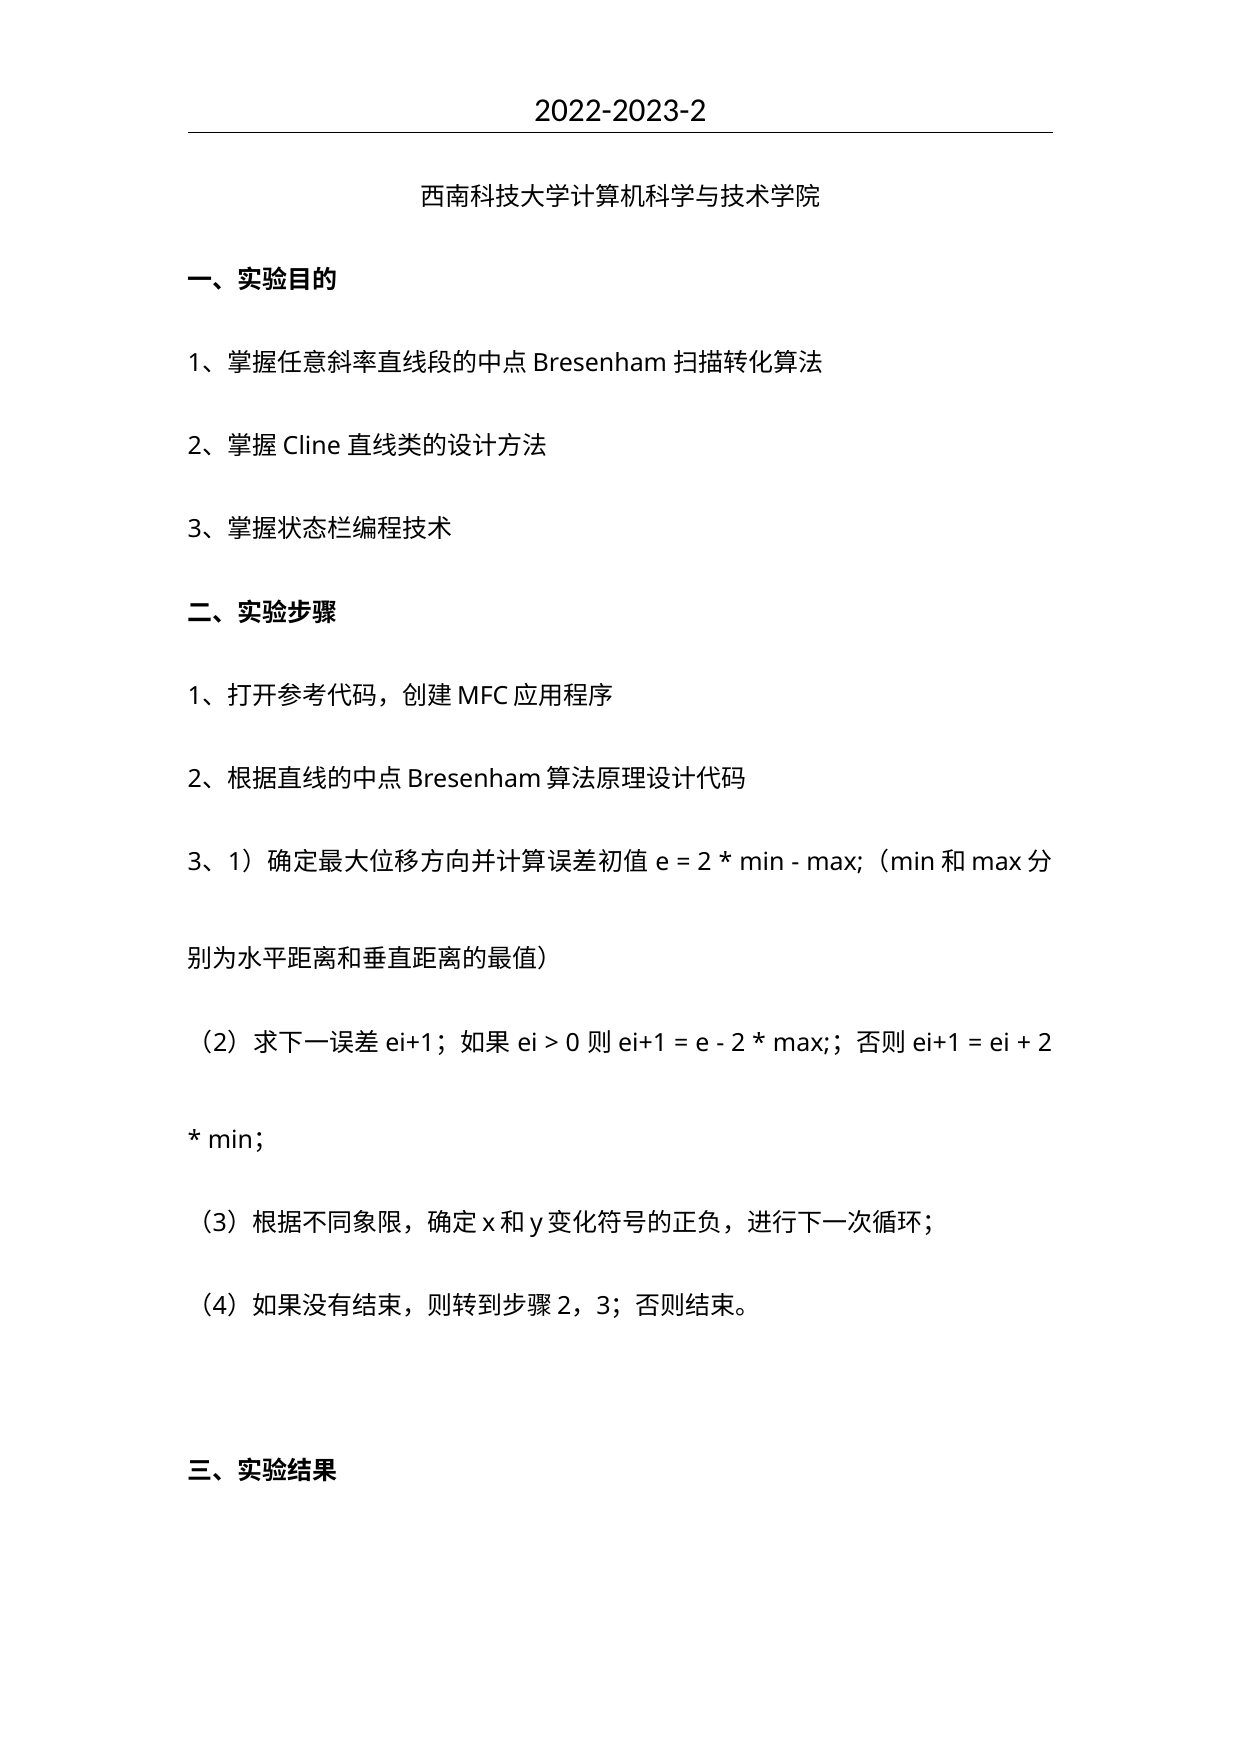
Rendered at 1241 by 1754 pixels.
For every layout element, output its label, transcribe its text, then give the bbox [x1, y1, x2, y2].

text 3、1）确定最大位移方向并计算误差初值e = 2 * min - max;（min和max分别为水平距离和垂直距离的最值） [187, 827, 1053, 989]
text （3）根据不同象限，确定x和y变化符号的正负，进行下一次循环； [187, 1188, 1053, 1253]
text 2、根据直线的中点Bresenham算法原理设计代码 [187, 744, 1053, 809]
text 三、实验结果 [187, 1436, 1053, 1501]
text 二、实验步骤 [187, 578, 1053, 643]
text 一、实验目的 [187, 245, 1053, 310]
text 1、打开参考代码，创建MFC应用程序 [187, 661, 1053, 726]
text 3、掌握状态栏编程技术 [187, 494, 1053, 559]
text （2）求下一误差ei+1；如果 ei > 0 则ei+1 = e - 2 * max;；否则ei+1 = ei + 2 * min； [187, 1008, 1053, 1170]
text 西南科技大学计算机科学与技术学院 [187, 162, 1053, 227]
text 1、掌握任意斜率直线段的中点 Bresenham 扫描转化算法 [187, 328, 1053, 393]
text 2、掌握 Cline 直线类的设计方法 [187, 411, 1053, 476]
text （4）如果没有结束，则转到步骤2，3；否则结束。 [187, 1271, 1053, 1336]
